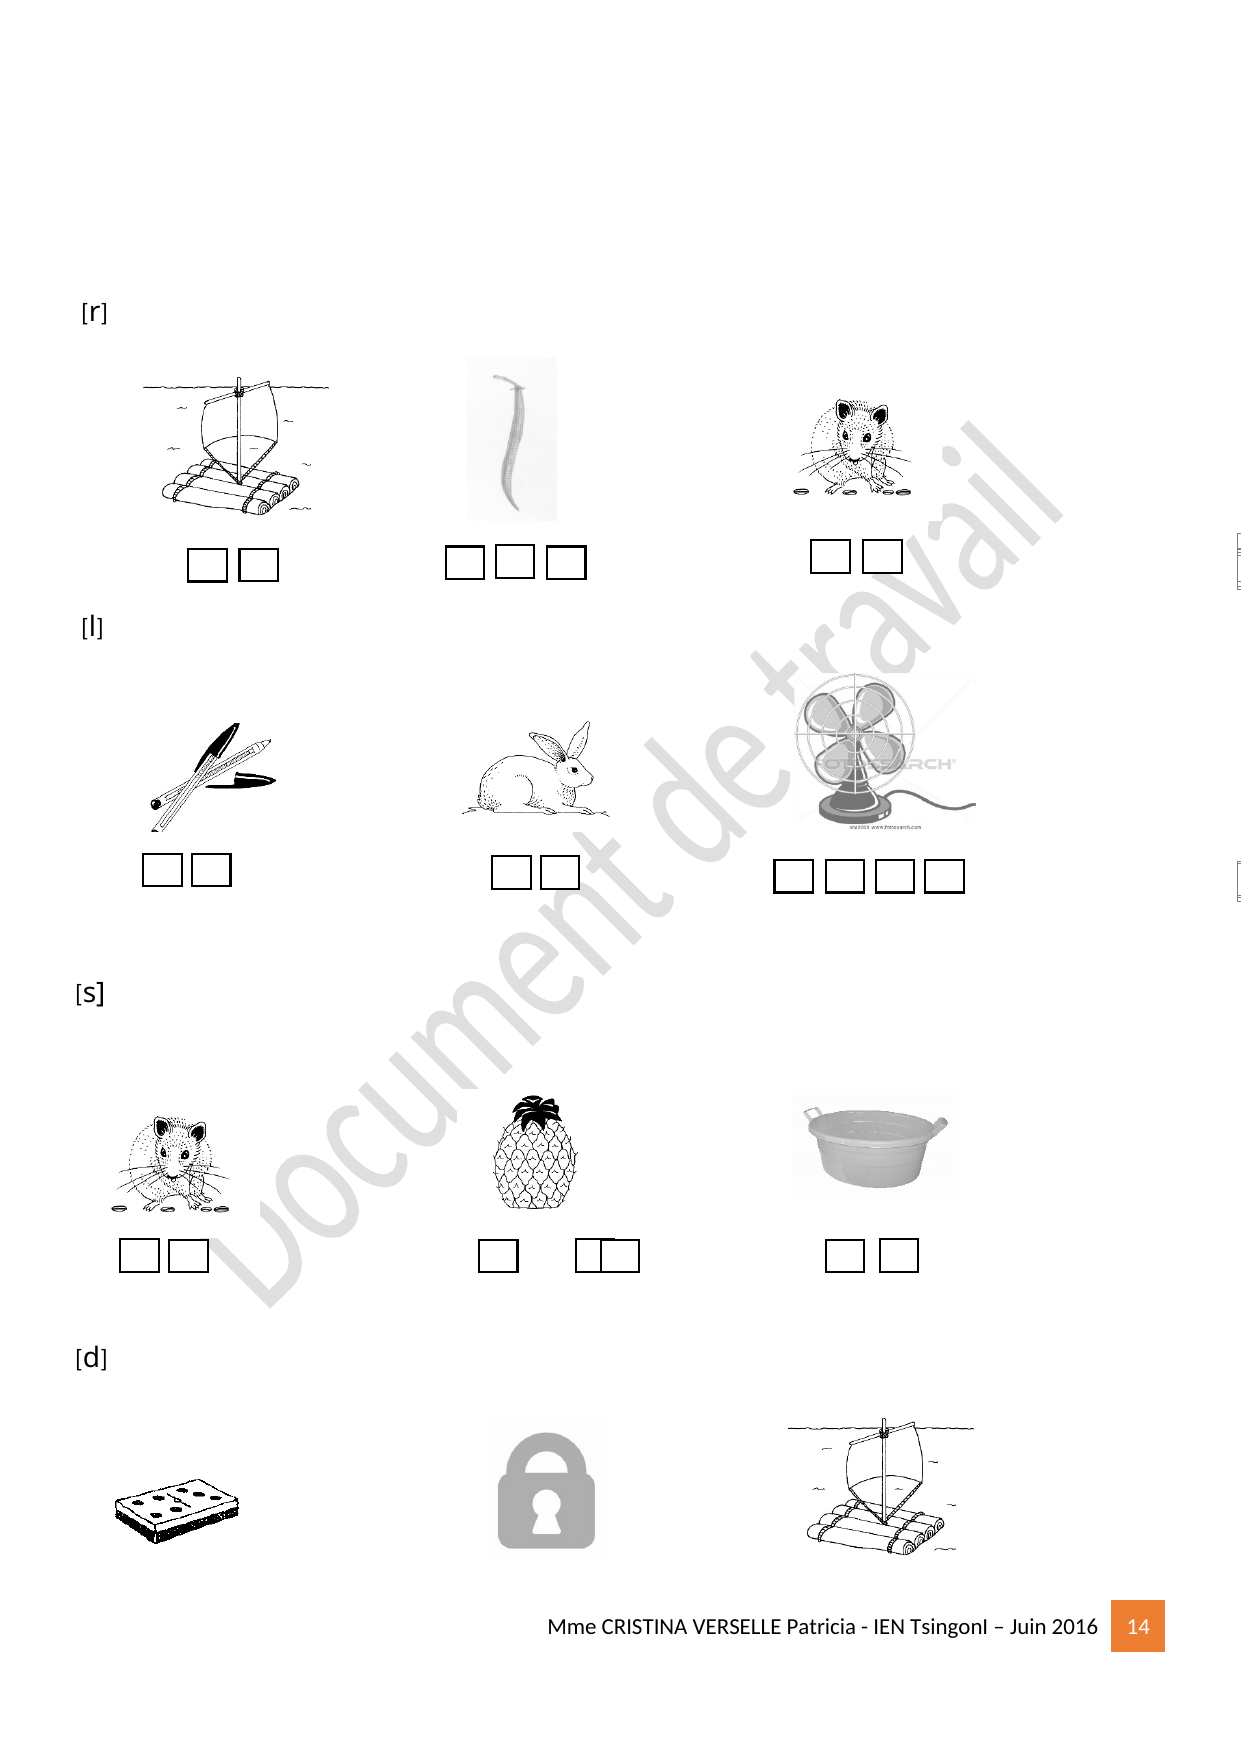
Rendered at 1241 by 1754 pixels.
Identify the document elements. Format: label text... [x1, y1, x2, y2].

text [d] [75, 1337, 1165, 1376]
picture [457, 1089, 613, 1216]
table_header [75, 102, 1017, 912]
picture [143, 723, 277, 832]
picture [757, 370, 943, 521]
picture [451, 695, 620, 832]
picture [75, 1087, 261, 1238]
text [s] [75, 973, 1165, 1011]
picture [143, 369, 330, 521]
picture [111, 1446, 240, 1575]
picture [788, 1410, 975, 1561]
